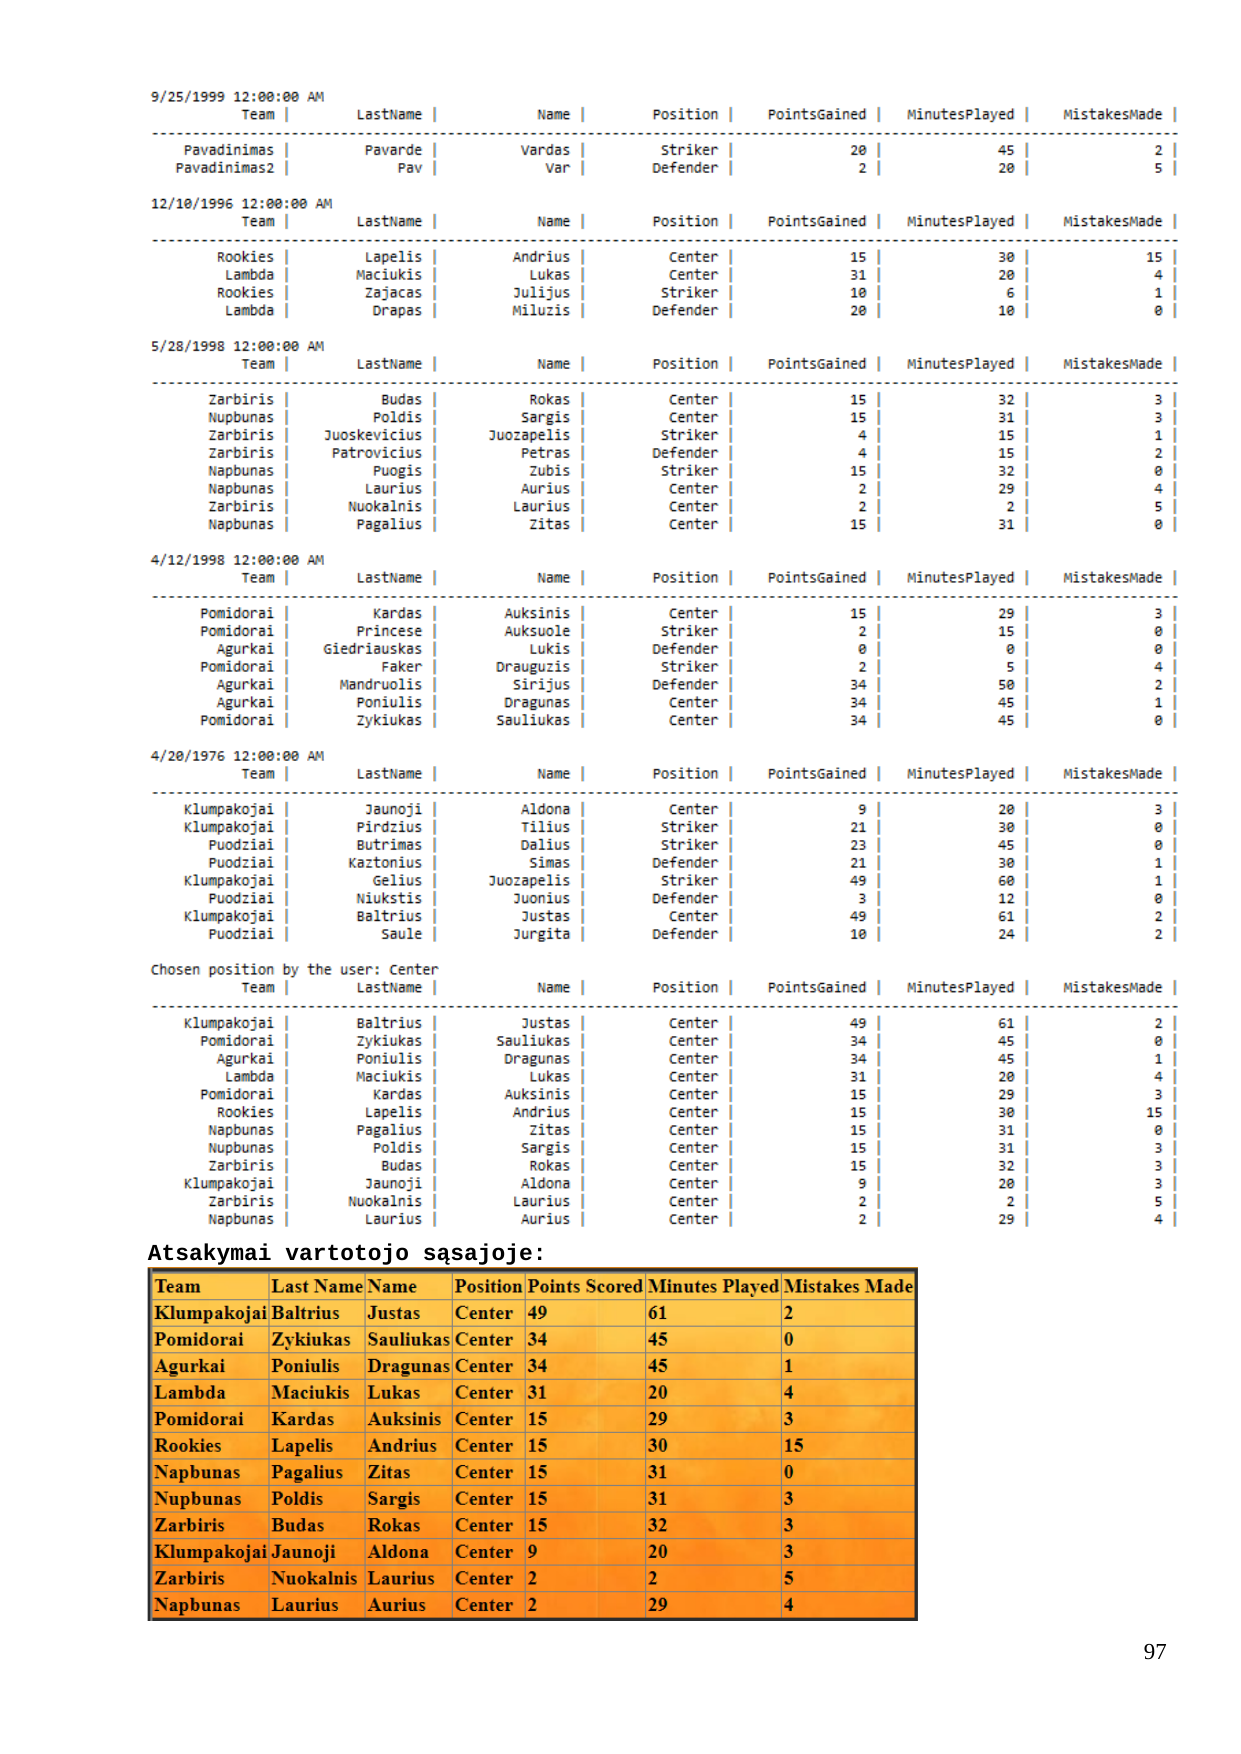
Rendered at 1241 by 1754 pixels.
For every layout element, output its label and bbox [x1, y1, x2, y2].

picture [147, 88, 1182, 1242]
picture [147, 1267, 918, 1621]
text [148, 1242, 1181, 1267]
